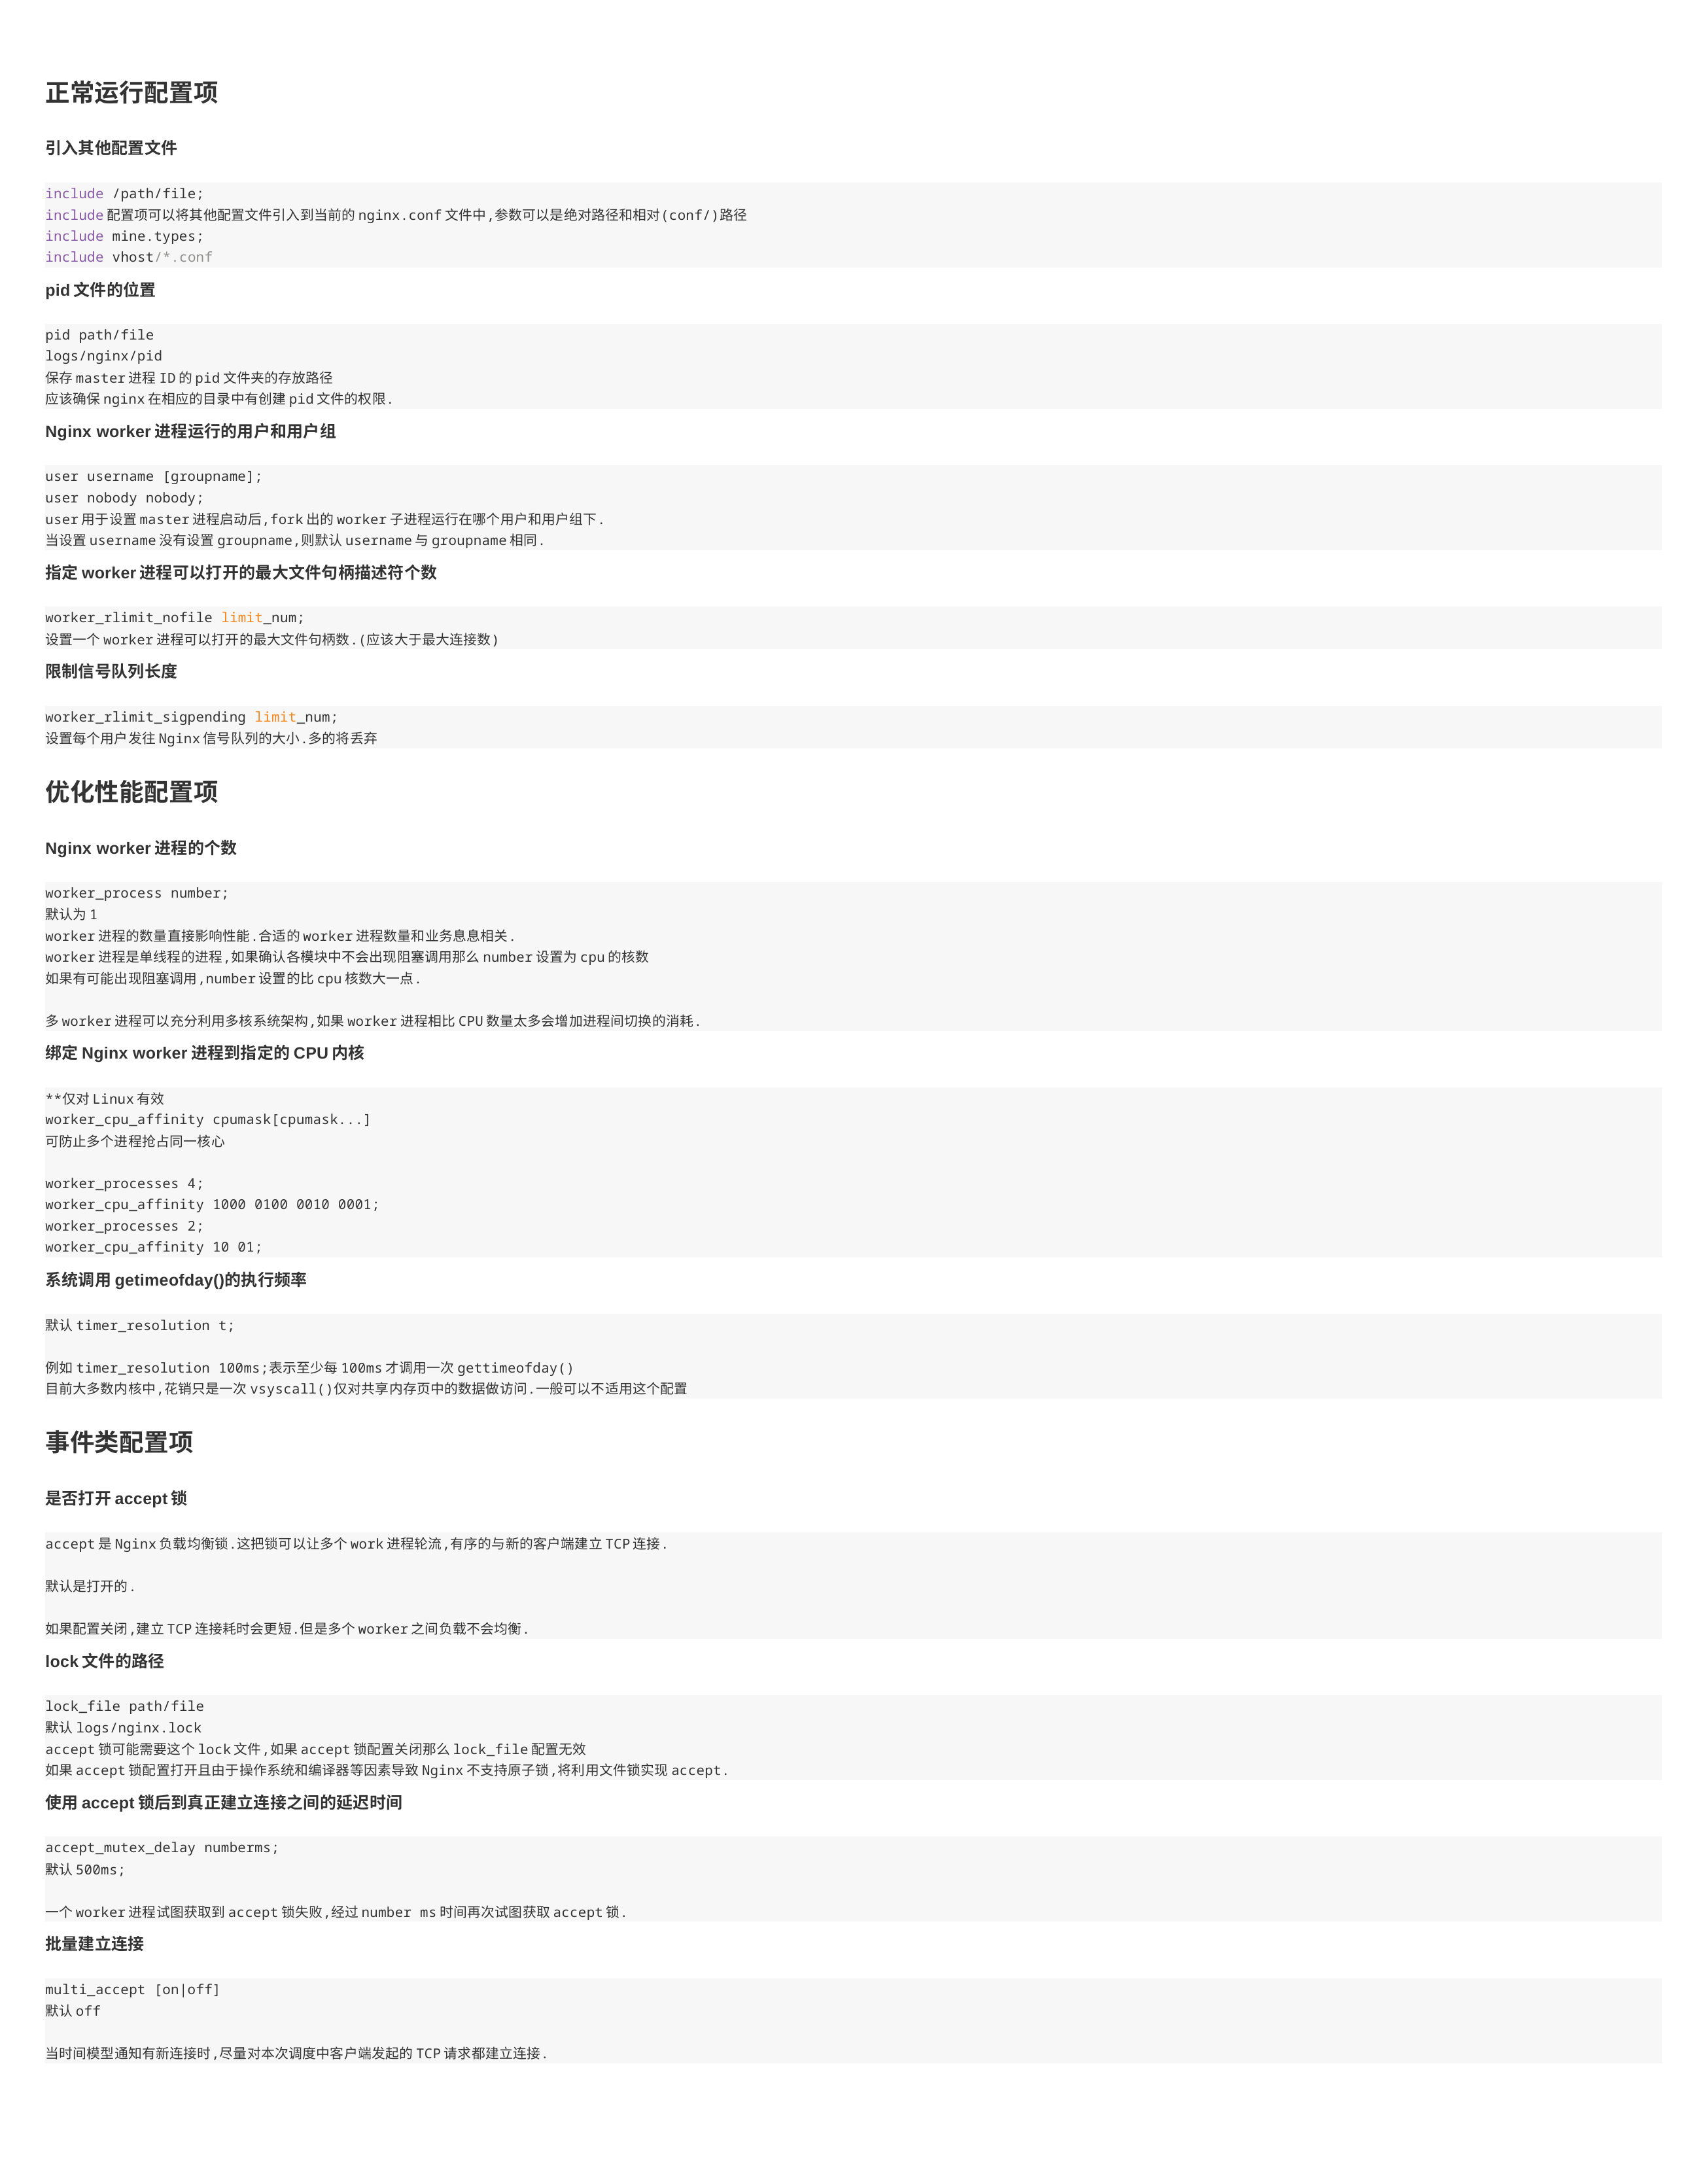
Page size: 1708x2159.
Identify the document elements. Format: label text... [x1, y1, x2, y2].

text 例如 timer_resolution 100ms;表示至少每100ms才调用一次gettimeofday() [45, 1356, 1662, 1378]
text 默认500ms; [45, 1858, 1662, 1879]
text pid path/file [45, 324, 1662, 345]
text 使用accept锁后到真正建立连接之间的延迟时间 [45, 1780, 1662, 1823]
text worker_processes 2; [45, 1215, 1662, 1236]
text pid文件的位置 [45, 268, 1662, 310]
text user用于设置master进程启动后,fork出的worker子进程运行在哪个用户和用户组下. [45, 508, 1662, 529]
text 保存master进程ID的pid文件夹的存放路径 [45, 366, 1662, 387]
text 默认是打开的. [45, 1575, 1662, 1596]
text 目前大多数内核中,花销只是一次vsyscall()仅对共享内存页中的数据做访问.一般可以不适用这个配置 [45, 1378, 1662, 1399]
text worker_cpu_affinity 1000 0100 0010 0001; [45, 1193, 1662, 1215]
text accept是Nginx负载均衡锁.这把锁可以让多个work进程轮流,有序的与新的客户端建立TCP连接. [45, 1532, 1662, 1554]
text include配置项可以将其他配置文件引入到当前的nginx.conf文件中,参数可以是绝对路径和相对(conf/)路径 [45, 203, 1662, 225]
subtitle 正常运行配置项 [45, 69, 1662, 112]
text Nginx worker进程运行的用户和用户组 [45, 409, 1662, 451]
subtitle 优化性能配置项 [45, 769, 1662, 812]
text multi_accept [on|off] [45, 1978, 1662, 1999]
text Nginx worker进程的个数 [45, 826, 1662, 868]
text lock_file path/file [45, 1695, 1662, 1717]
text worker_rlimit_nofile limit_num; [45, 606, 1662, 628]
text 引入其他配置文件 [45, 126, 1662, 168]
text logs/nginx/pid [45, 345, 1662, 366]
text lock文件的路径 [45, 1639, 1662, 1681]
text include vhost/*.conf [45, 246, 1662, 268]
text 绑定Nginx worker进程到指定的CPU内核 [45, 1031, 1662, 1074]
text worker_cpu_affinity cpumask[cpumask...] [45, 1108, 1662, 1130]
text 一个worker进程试图获取到accept锁失败,经过number ms时间再次试图获取accept锁. [45, 1901, 1662, 1922]
text 如果配置关闭,建立TCP连接耗时会更短.但是多个worker之间负载不会均衡. [45, 1617, 1662, 1639]
text 默认 logs/nginx.lock [45, 1717, 1662, 1738]
text user nobody nobody; [45, 487, 1662, 508]
text worker_process number; [45, 882, 1662, 904]
text worker_cpu_affinity 10 01; [45, 1236, 1662, 1257]
text 限制信号队列长度 [45, 649, 1662, 692]
text 指定worker进程可以打开的最大文件句柄描述符个数 [45, 550, 1662, 593]
text 当设置username没有设置groupname,则默认username与groupname相同. [45, 529, 1662, 550]
text 批量建立连接 [45, 1922, 1662, 1964]
text 当时间模型通知有新连接时,尽量对本次调度中客户端发起的TCP请求都建立连接. [45, 2042, 1662, 2063]
text **仅对Linux有效 [45, 1087, 1662, 1108]
text worker进程的数量直接影响性能.合适的worker进程数量和业务息息相关. [45, 924, 1662, 946]
text 设置每个用户发往Nginx信号队列的大小.多的将丢弃 [45, 727, 1662, 748]
text 默认off [45, 1999, 1662, 2021]
text include mine.types; [45, 225, 1662, 246]
text 可防止多个进程抢占同一核心 [45, 1130, 1662, 1151]
text 如果有可能出现阻塞调用,number设置的比cpu核数大一点. [45, 967, 1662, 989]
text accept_mutex_delay numberms; [45, 1836, 1662, 1858]
text 默认 timer_resolution t; [45, 1314, 1662, 1335]
text worker进程是单线程的进程,如果确认各模块中不会出现阻塞调用那么number设置为cpu的核数 [45, 946, 1662, 967]
text user username [groupname]; [45, 465, 1662, 487]
text 是否打开accept锁 [45, 1476, 1662, 1518]
text 应该确保nginx在相应的目录中有创建pid文件的权限. [45, 387, 1662, 409]
text accept锁可能需要这个lock文件,如果accept锁配置关闭那么lock_file配置无效 [45, 1738, 1662, 1759]
text 如果accept锁配置打开且由于操作系统和编译器等因素导致Nginx不支持原子锁,将利用文件锁实现accept. [45, 1759, 1662, 1780]
text 设置一个worker进程可以打开的最大文件句柄数.(应该大于最大连接数) [45, 628, 1662, 649]
text include /path/file; [45, 183, 1662, 203]
text 系统调用getimeofday()的执行频率 [45, 1257, 1662, 1300]
subtitle 事件类配置项 [45, 1420, 1662, 1462]
text worker_processes 4; [45, 1172, 1662, 1193]
text worker_rlimit_sigpending limit_num; [45, 706, 1662, 727]
text 多worker进程可以充分利用多核系统架构,如果worker进程相比CPU数量太多会增加进程间切换的消耗. [45, 1009, 1662, 1031]
text 默认为1 [45, 904, 1662, 924]
